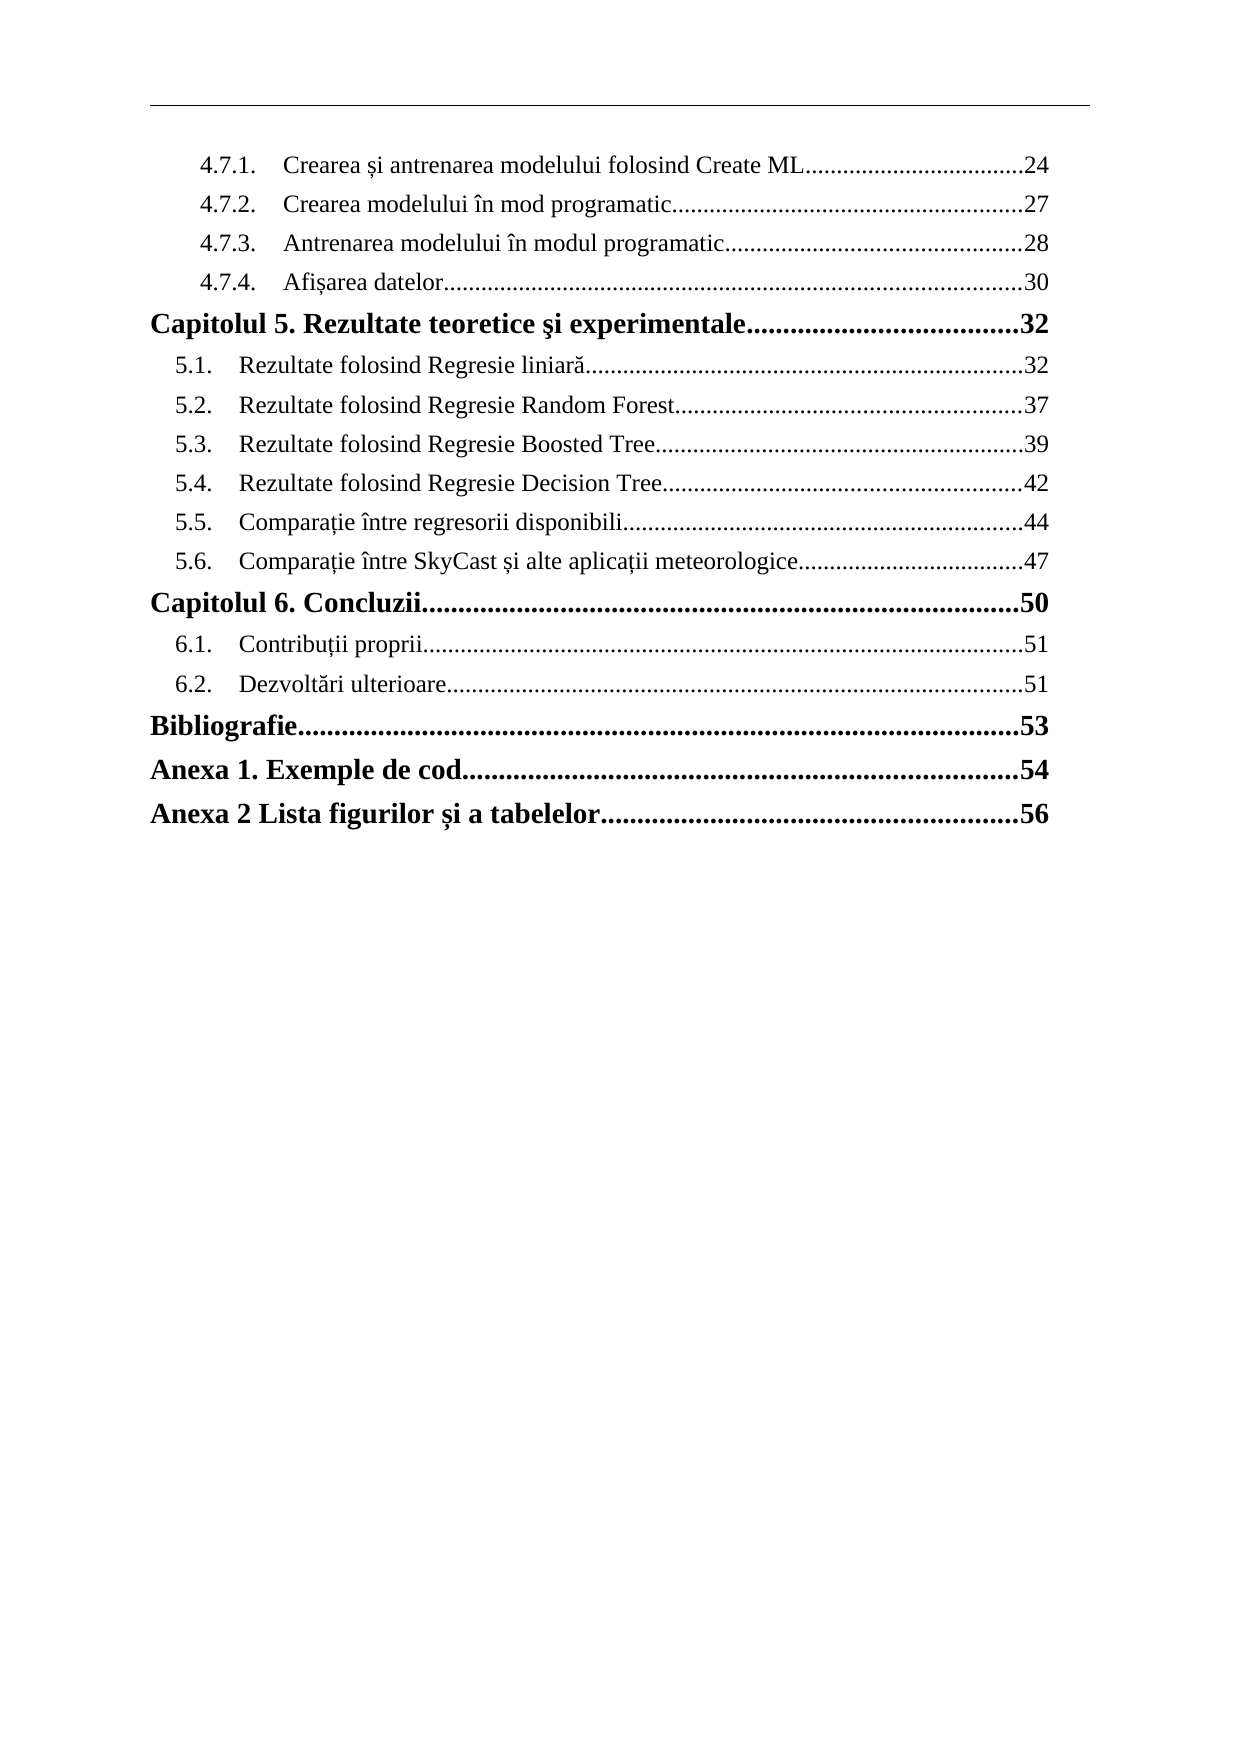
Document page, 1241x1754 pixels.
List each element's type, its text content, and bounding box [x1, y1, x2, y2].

text 5.4. Rezultate folosind Regresie Decision Tree 42 [175, 468, 1090, 497]
text 4.7.2. Crearea modelului în mod programatic 27 [200, 189, 1090, 218]
text 6.1. Contribuții proprii 51 [175, 629, 1090, 658]
text 4.7.4. Afișarea datelor 30 [200, 267, 1090, 296]
text 4.7.3. Antrenarea modelului în modul programatic 28 [200, 228, 1090, 257]
text Bibliografie 53 [150, 708, 1090, 741]
text 5.1. Rezultate folosind Regresie liniară 32 [175, 351, 1090, 379]
text 5.3. Rezultate folosind Regresie Boosted Tree 39 [175, 429, 1090, 458]
text Capitolul 5. Rezultate teoretice şi experimentale 32 [150, 307, 1090, 340]
text 5.6. Comparație între SkyCast și alte aplicații meteorologice 47 [175, 546, 1090, 575]
text 5.2. Rezultate folosind Regresie Random Forest 37 [175, 390, 1090, 418]
text 5.5. Comparație între regresorii disponibili 44 [175, 507, 1090, 536]
text 6.2. Dezvoltări ulterioare 51 [175, 669, 1090, 697]
text Anexa 1. Exemple de cod 54 [150, 752, 1090, 785]
text Anexa 2 Lista figurilor și a tabelelor 56 [150, 796, 1090, 829]
text Capitolul 6. Concluzii 50 [150, 586, 1090, 619]
text 4.7.1. Crearea și antrenarea modelului folosind Create ML 24 [200, 150, 1090, 179]
